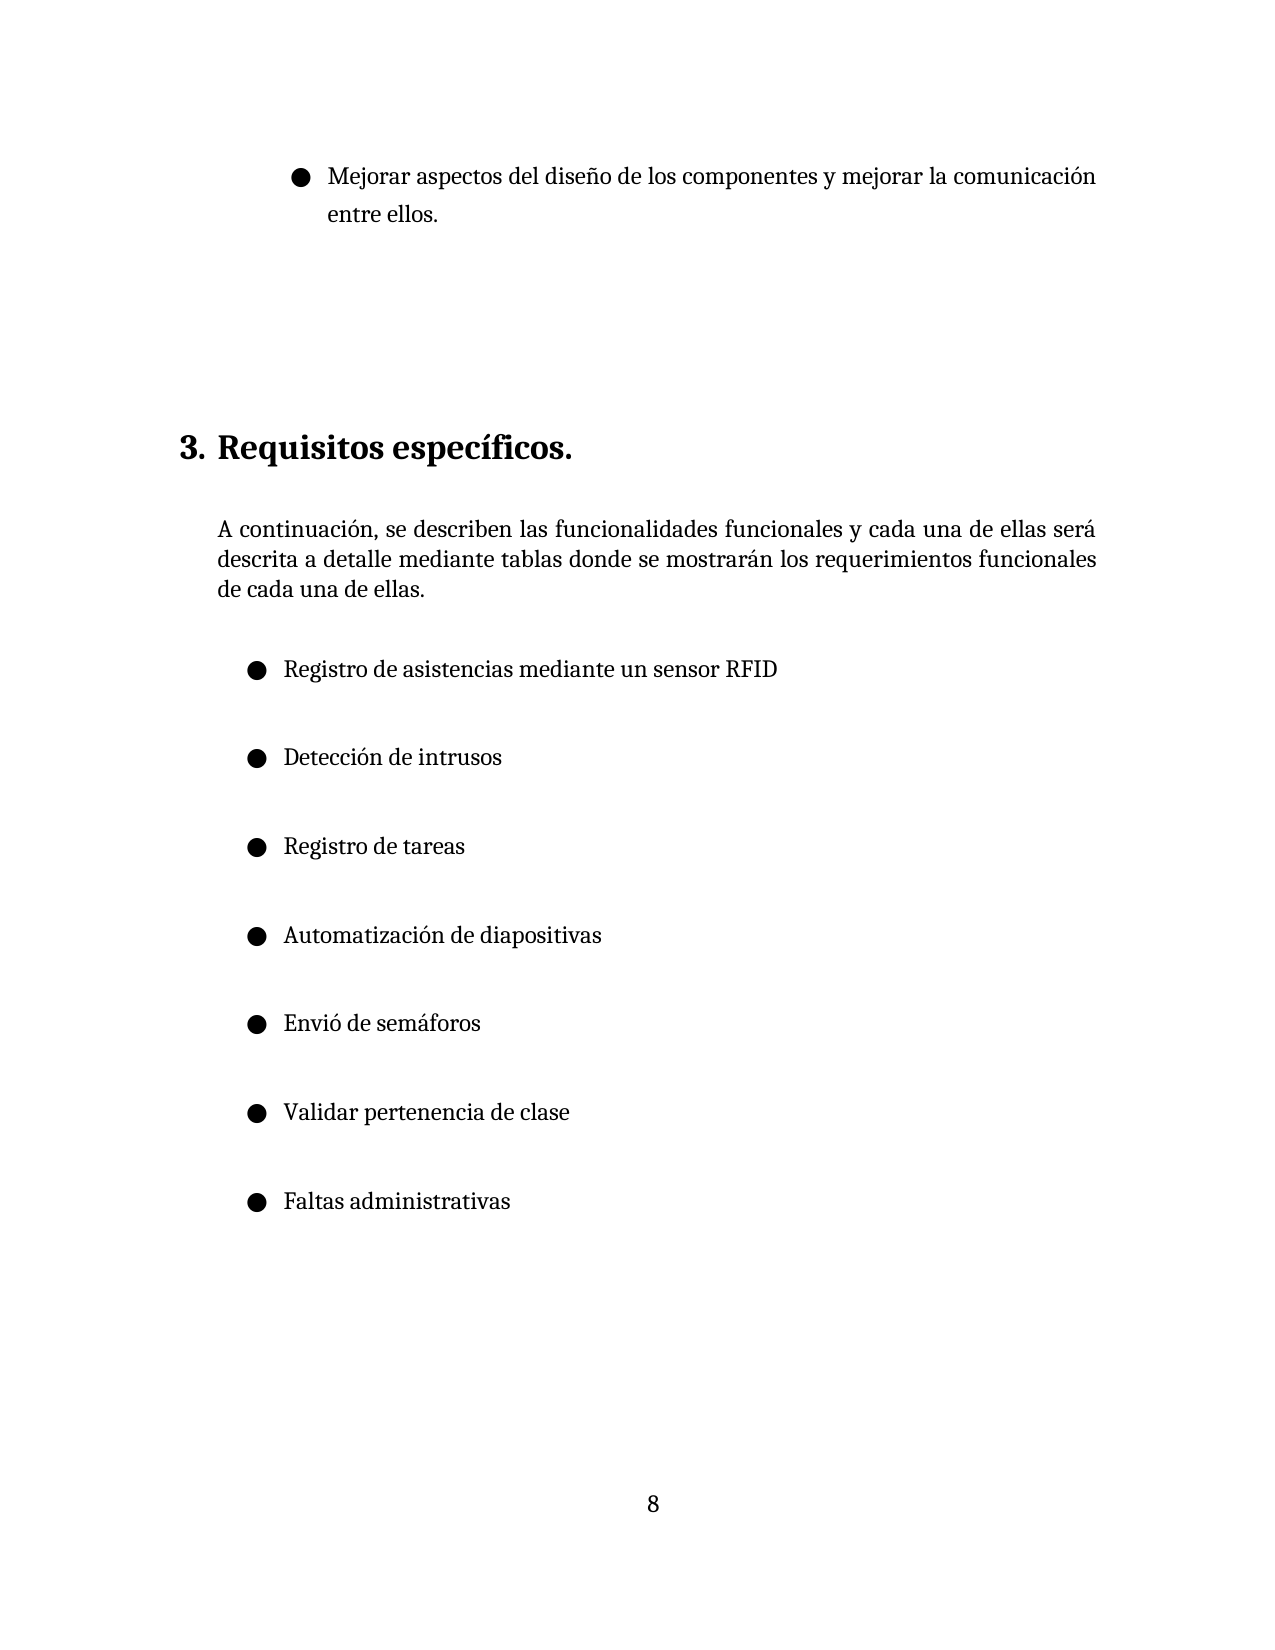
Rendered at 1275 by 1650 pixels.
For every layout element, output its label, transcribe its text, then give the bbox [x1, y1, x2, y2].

subtitle Requisitos específicos. [180, 428, 1098, 468]
list Faltas administrativas [246, 1172, 1098, 1223]
list Automatización de diapositivas [246, 906, 1098, 957]
list Detección de intrusos [246, 729, 1098, 780]
list Envió de semáforos [246, 995, 1098, 1046]
text A continuación, se describen las funcionalidades funcionales y cada una de ellas será descrita a detalle mediante tablas donde se mostrarán los requerimientos funcionales de cada una de ellas. [217, 515, 1098, 604]
list Validar pertenencia de clase [246, 1083, 1098, 1135]
list Registro de tareas [246, 817, 1098, 869]
list Mejorar aspectos del diseño de los componentes y mejorar la comunicación entre ellos. [290, 148, 1098, 229]
list Registro de asistencias mediante un sensor RFID [246, 640, 1098, 691]
